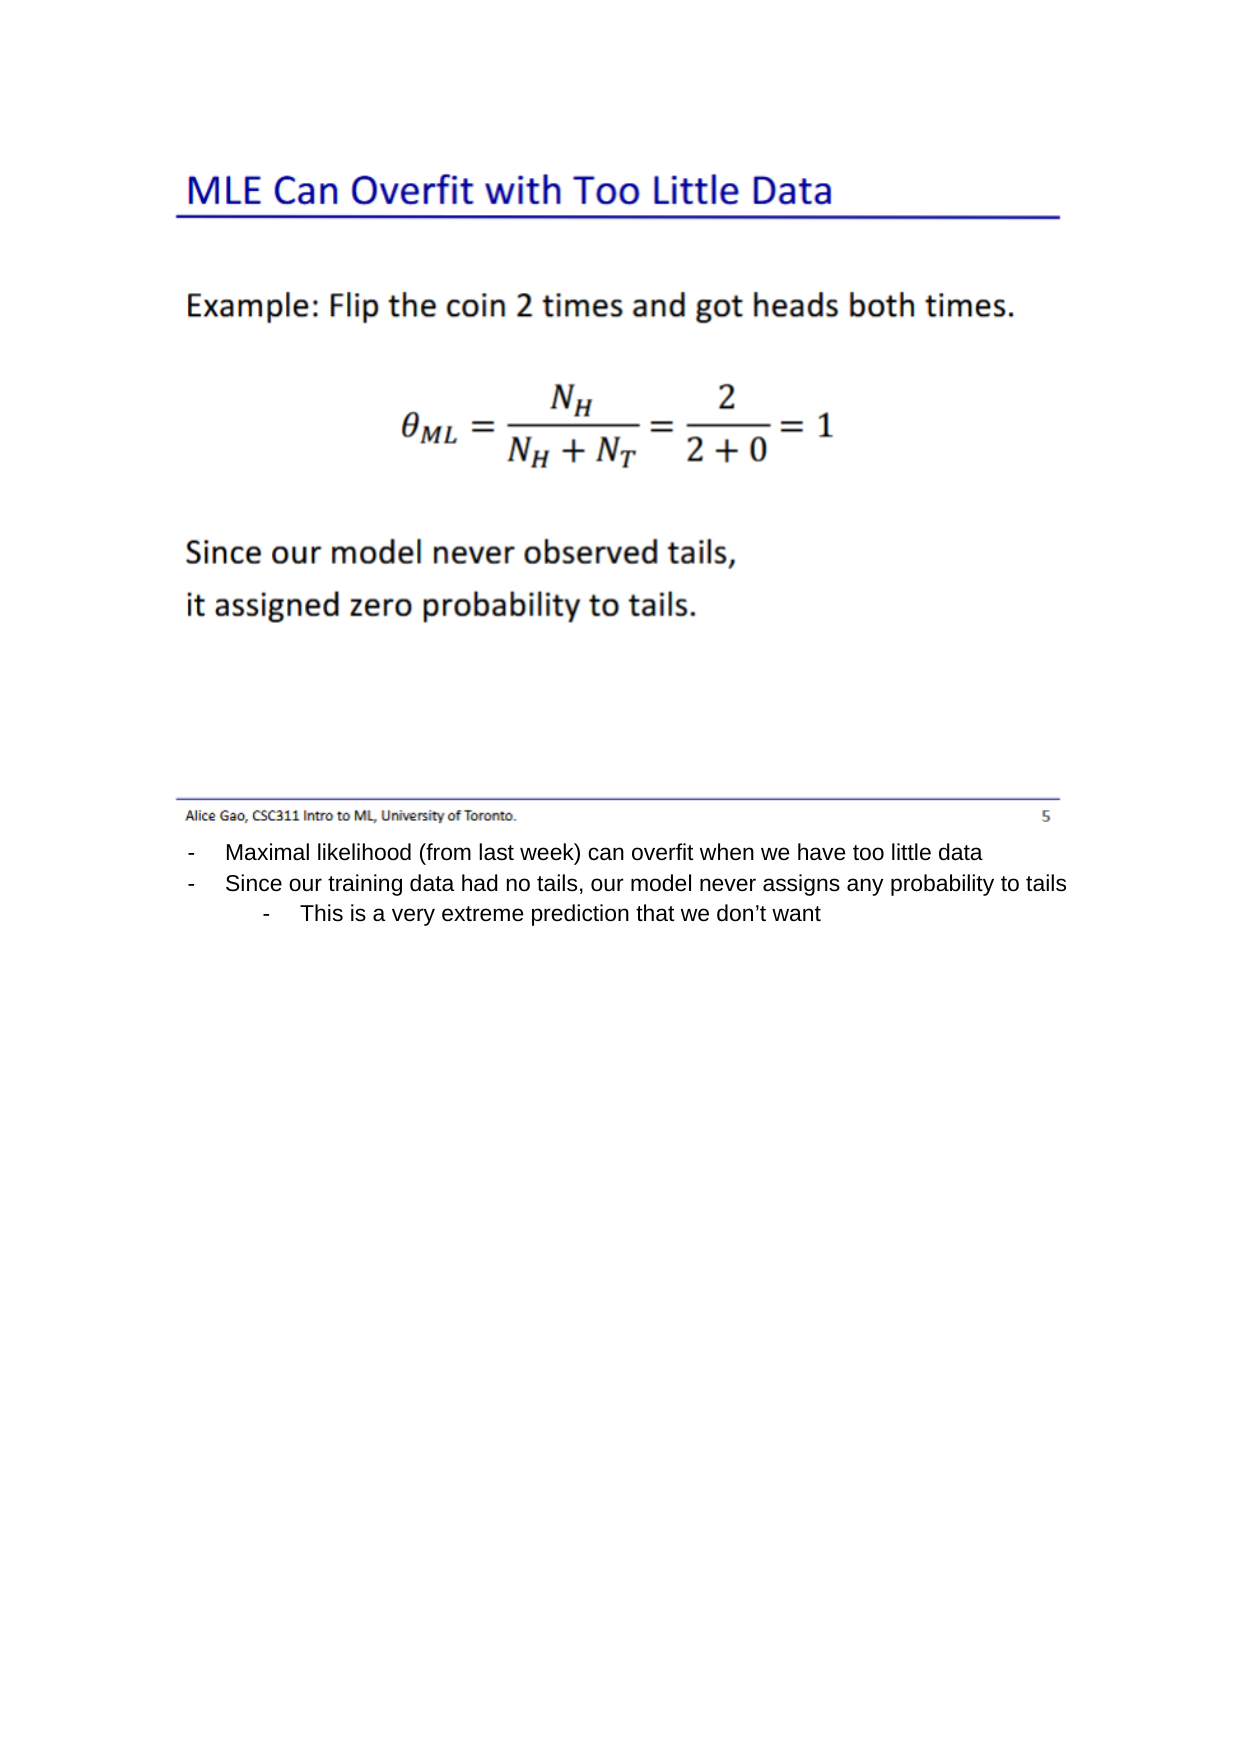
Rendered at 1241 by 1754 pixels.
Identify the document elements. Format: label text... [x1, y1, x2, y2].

list Maximal likelihood (from last week) can overfit when we have too little data [187, 839, 1090, 866]
picture [150, 150, 1091, 836]
list Since our training data had no tails, our model never assigns any probability to tails [187, 869, 1090, 896]
list This is a very extreme prediction that we don’t want [262, 900, 1090, 926]
